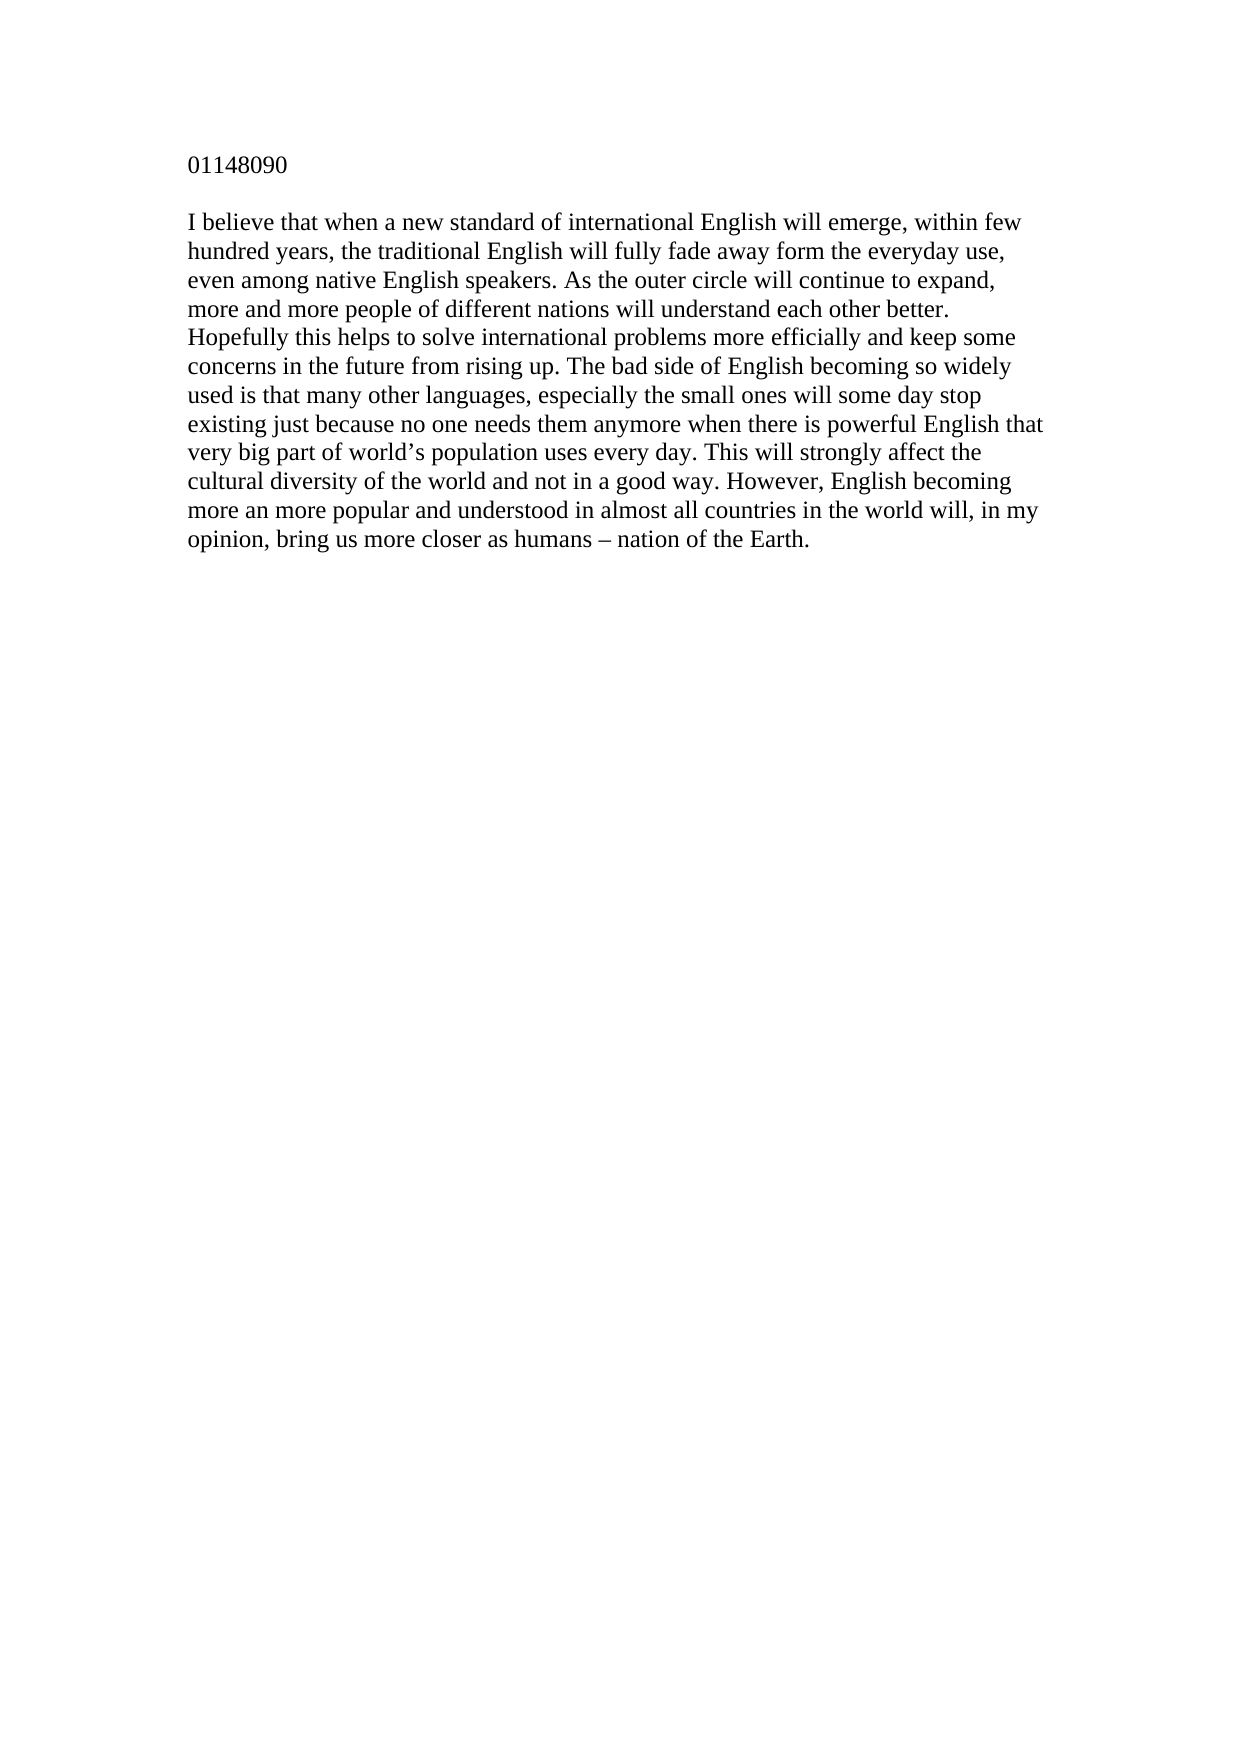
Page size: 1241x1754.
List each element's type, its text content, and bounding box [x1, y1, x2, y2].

text 01148090 [187, 150, 1053, 179]
text I believe that when a new standard of international English will emerge, within few hundred years, the traditional English will fully fade away form the everyday use, even among native English speakers. As the outer circle will continue to expand, more and more people of different nations will understand each other better. Hopefully this helps to solve international problems more efficially and keep some concerns in the future from rising up. The bad side of English becoming so widely used is that many other languages, especially the small ones will some day stop existing just because no one needs them anymore when there is powerful English that very big part of world’s population uses every day. This will strongly affect the cultural diversity of the world and not in a good way. However, English becoming more an more popular and understood in almost all countries in the world will, in my opinion, bring us more closer as humans – nation of the Earth. [187, 207, 1053, 552]
